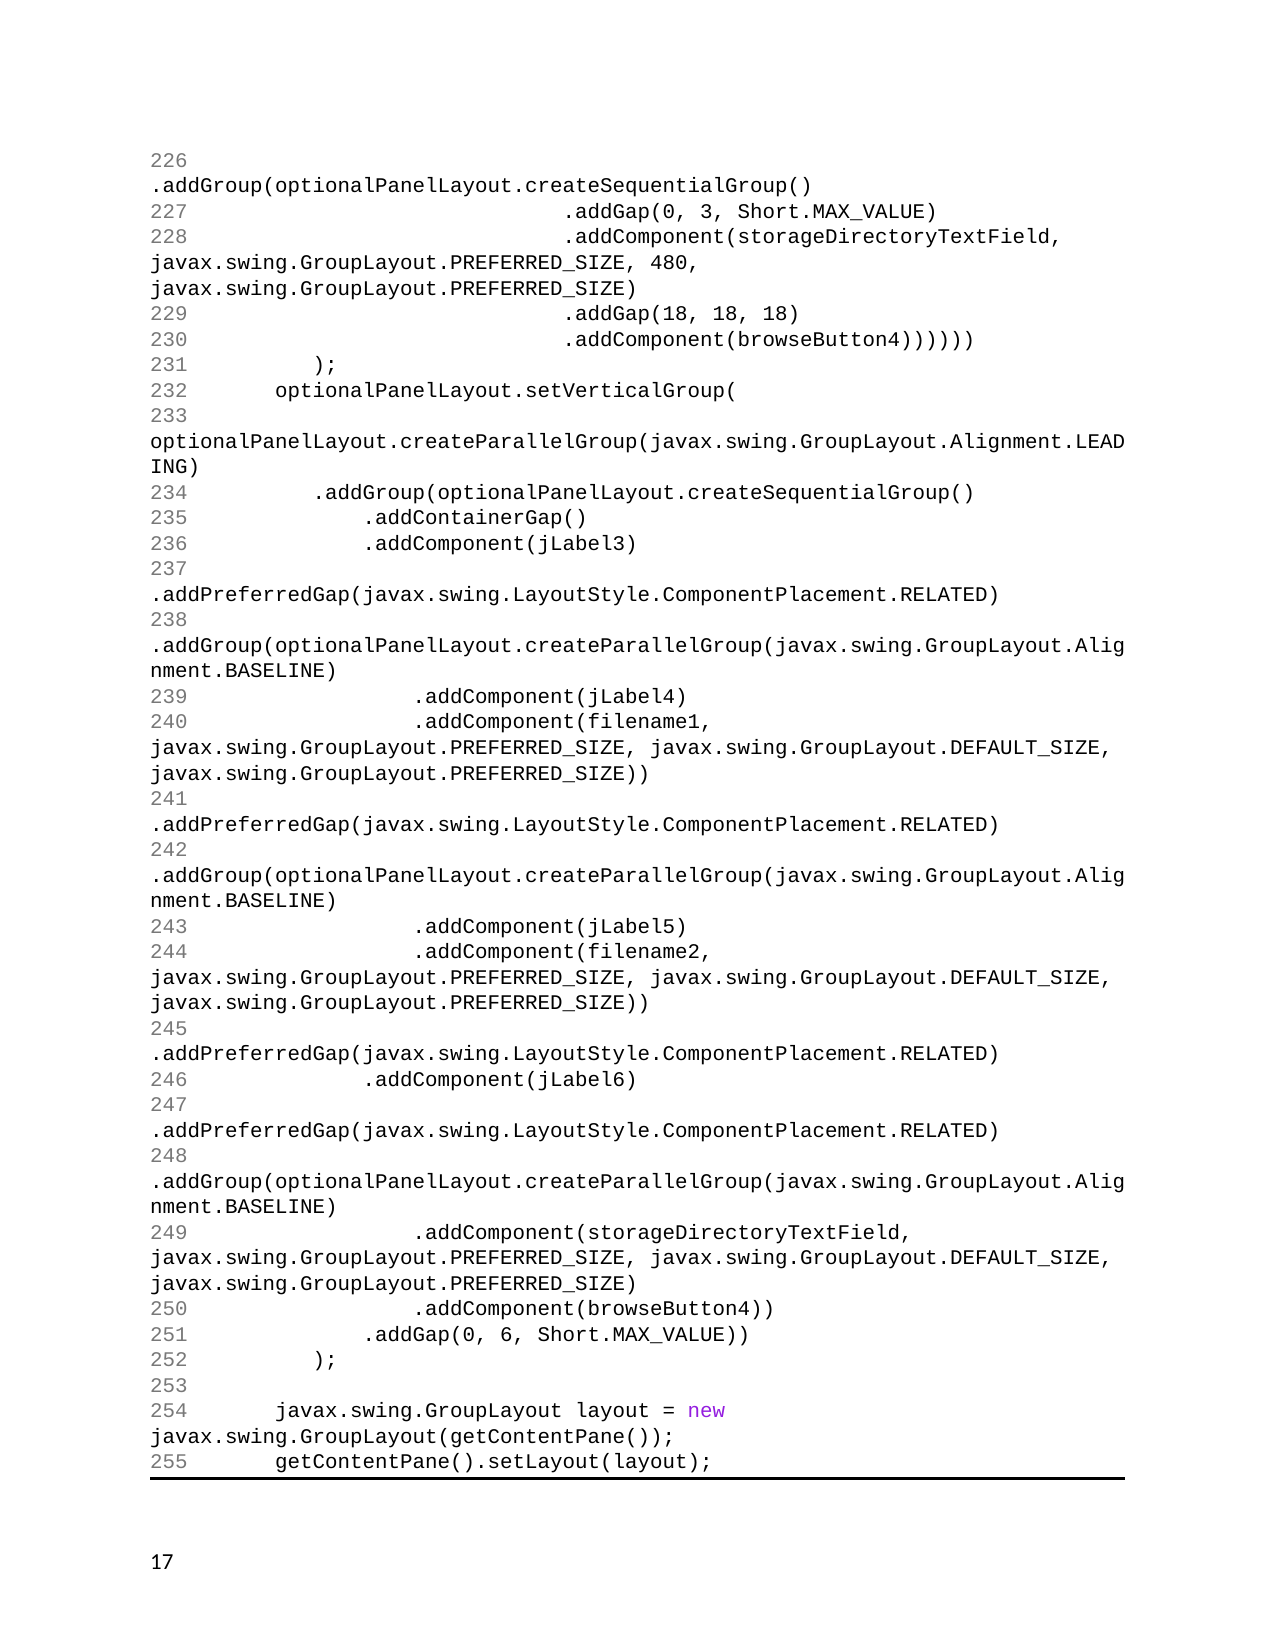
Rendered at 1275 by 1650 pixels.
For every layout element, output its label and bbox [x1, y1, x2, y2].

text [150, 150, 1125, 1477]
